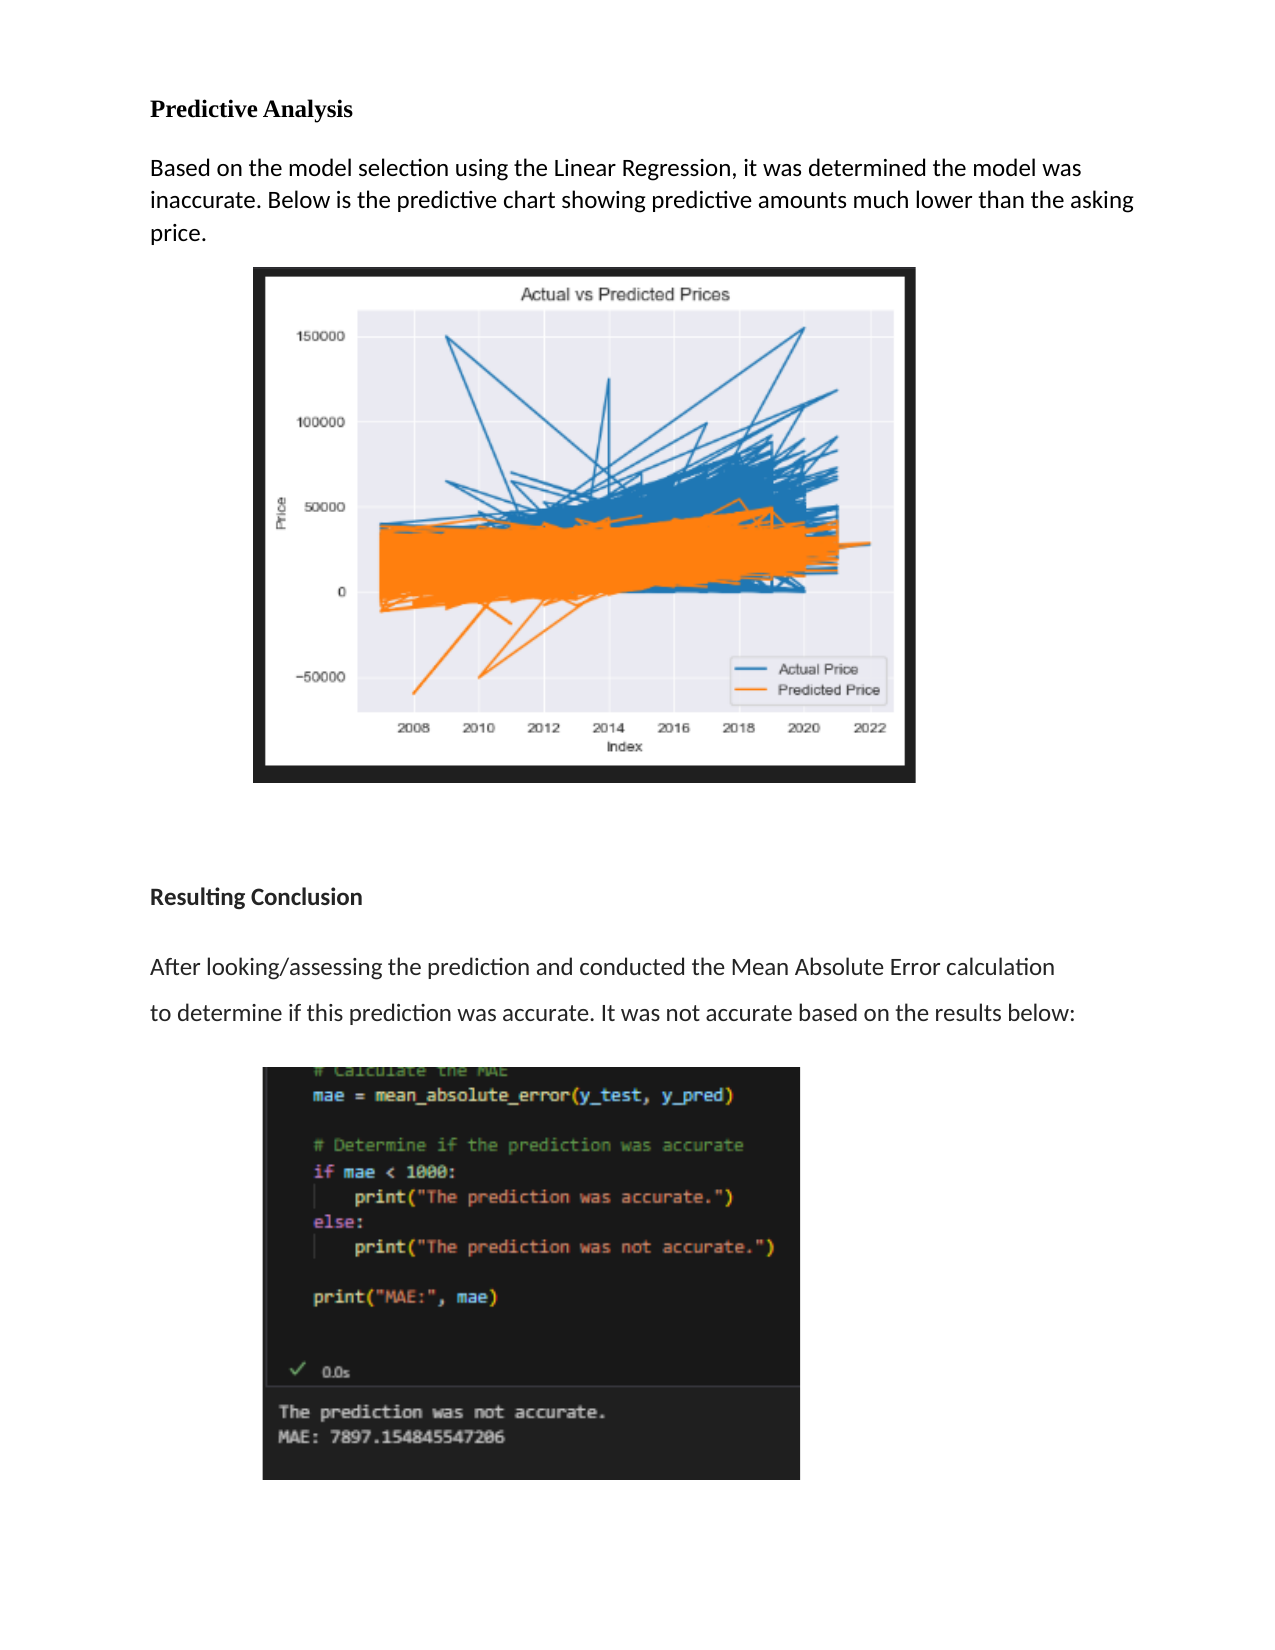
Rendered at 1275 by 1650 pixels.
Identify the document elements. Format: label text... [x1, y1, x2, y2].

text Resulting Conclusion [150, 881, 1080, 911]
subtitle Predictive Analysis [150, 94, 1125, 122]
picture [253, 267, 916, 783]
picture [262, 1067, 800, 1480]
text After looking/assessing the prediction and conducted the Mean Absolute Error calculation to determine if this prediction was accurate. It was not accurate based on the results below: [150, 951, 1080, 1028]
text Based on the model selection using the Linear Regression, it was determined the model was inaccurate. Below is the predictive chart showing predictive amounts much lower than the asking price. [150, 152, 1162, 248]
